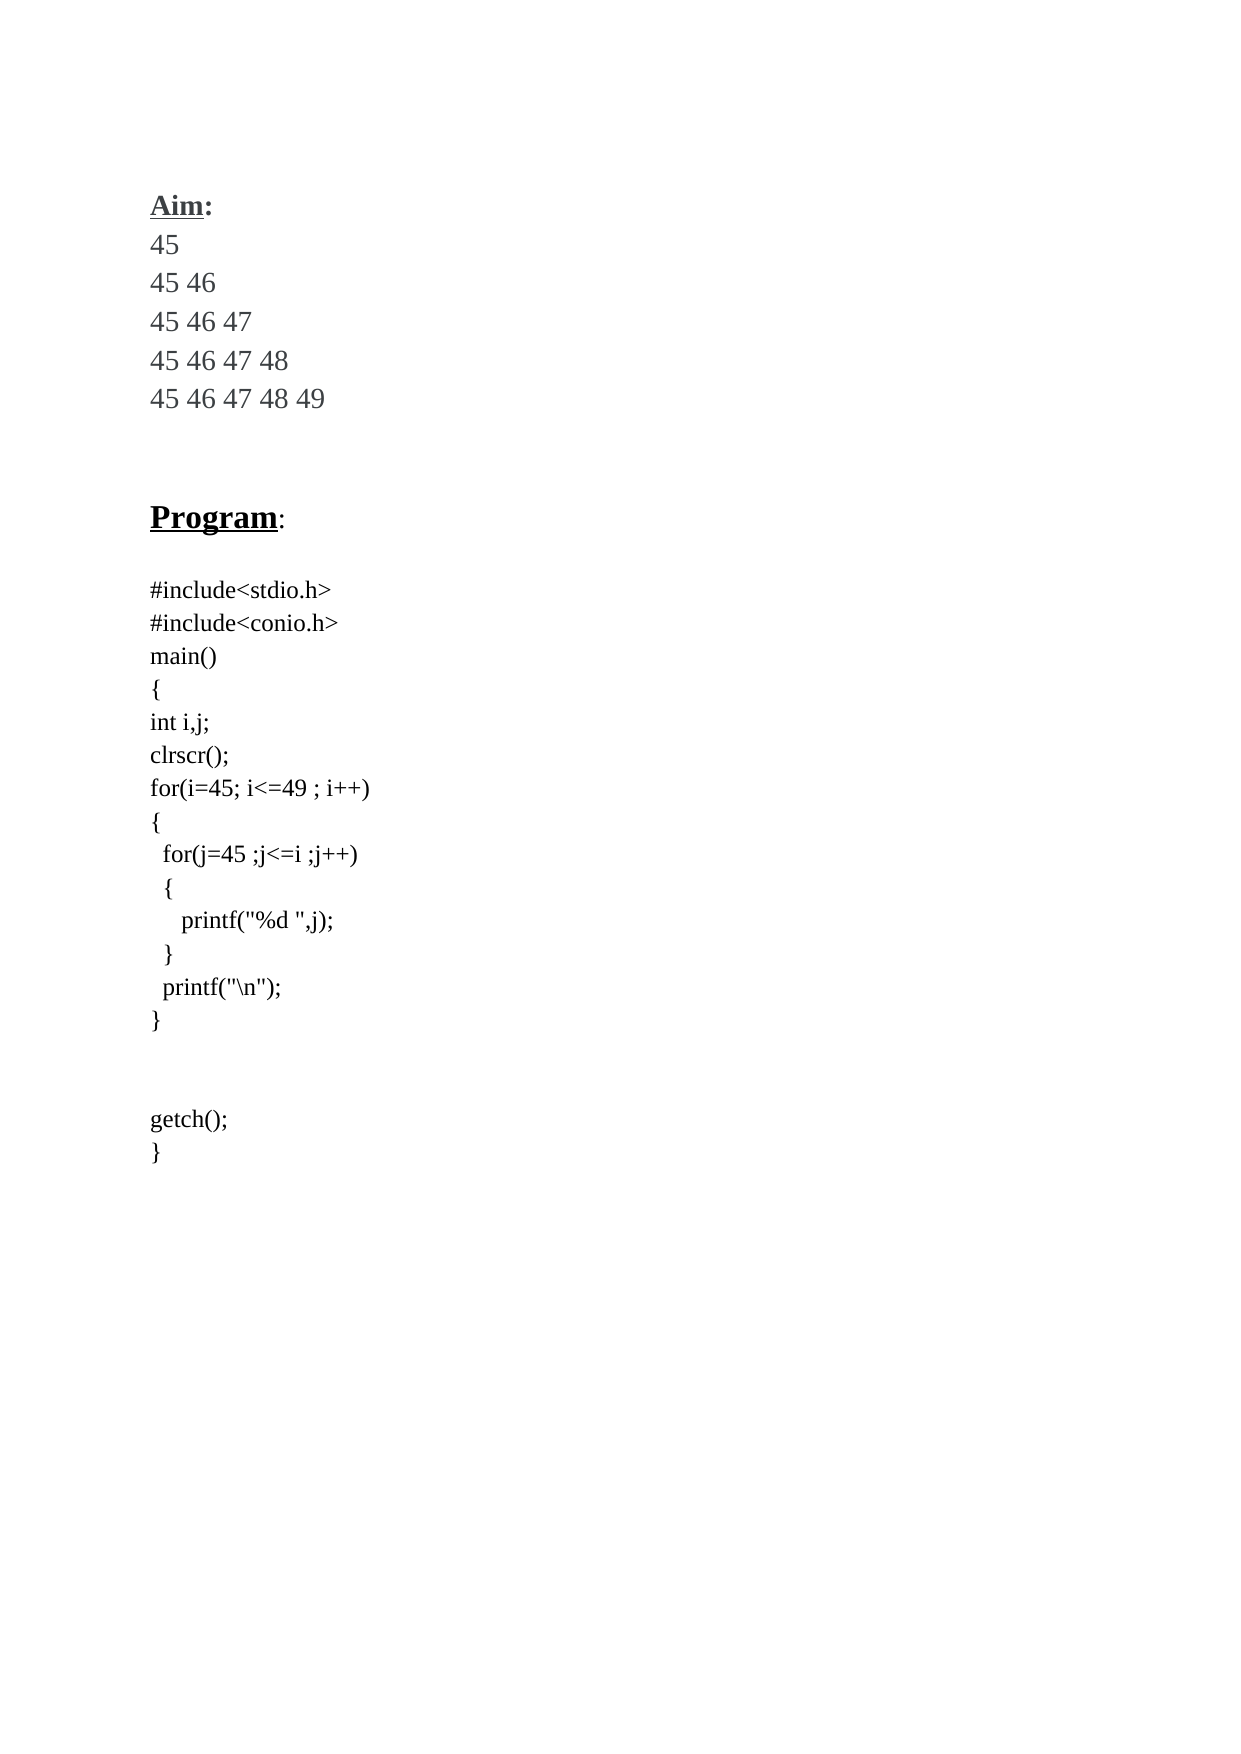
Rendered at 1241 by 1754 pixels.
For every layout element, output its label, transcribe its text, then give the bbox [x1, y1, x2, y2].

text main() [150, 641, 1090, 670]
text 45 46 47 48 [150, 343, 1090, 376]
text #include<stdio.h> [150, 575, 1090, 604]
text getch(); [150, 1104, 1090, 1132]
text } [150, 939, 1090, 967]
text { [150, 807, 1090, 835]
text for(j=45 ;j<=i ;j++) [150, 839, 1090, 868]
text { [150, 674, 1090, 703]
text int i,j; [150, 707, 1090, 736]
text clrscr(); [150, 741, 1090, 769]
text #include<conio.h> [150, 608, 1090, 637]
text for(i=45; i<=49 ; i++) [150, 773, 1090, 802]
text Program: [150, 497, 1090, 535]
text 45 46 47 48 49 [150, 381, 1090, 415]
text printf("\n"); [150, 972, 1090, 1000]
text 45 46 47 [150, 304, 1090, 338]
text { [150, 873, 1090, 901]
text 45 46 [150, 266, 1090, 299]
text Aim: [150, 188, 1090, 222]
text } [150, 1005, 1090, 1033]
text } [150, 1137, 1090, 1166]
text printf("%d ",j); [150, 906, 1090, 934]
text 45 [150, 227, 1090, 261]
